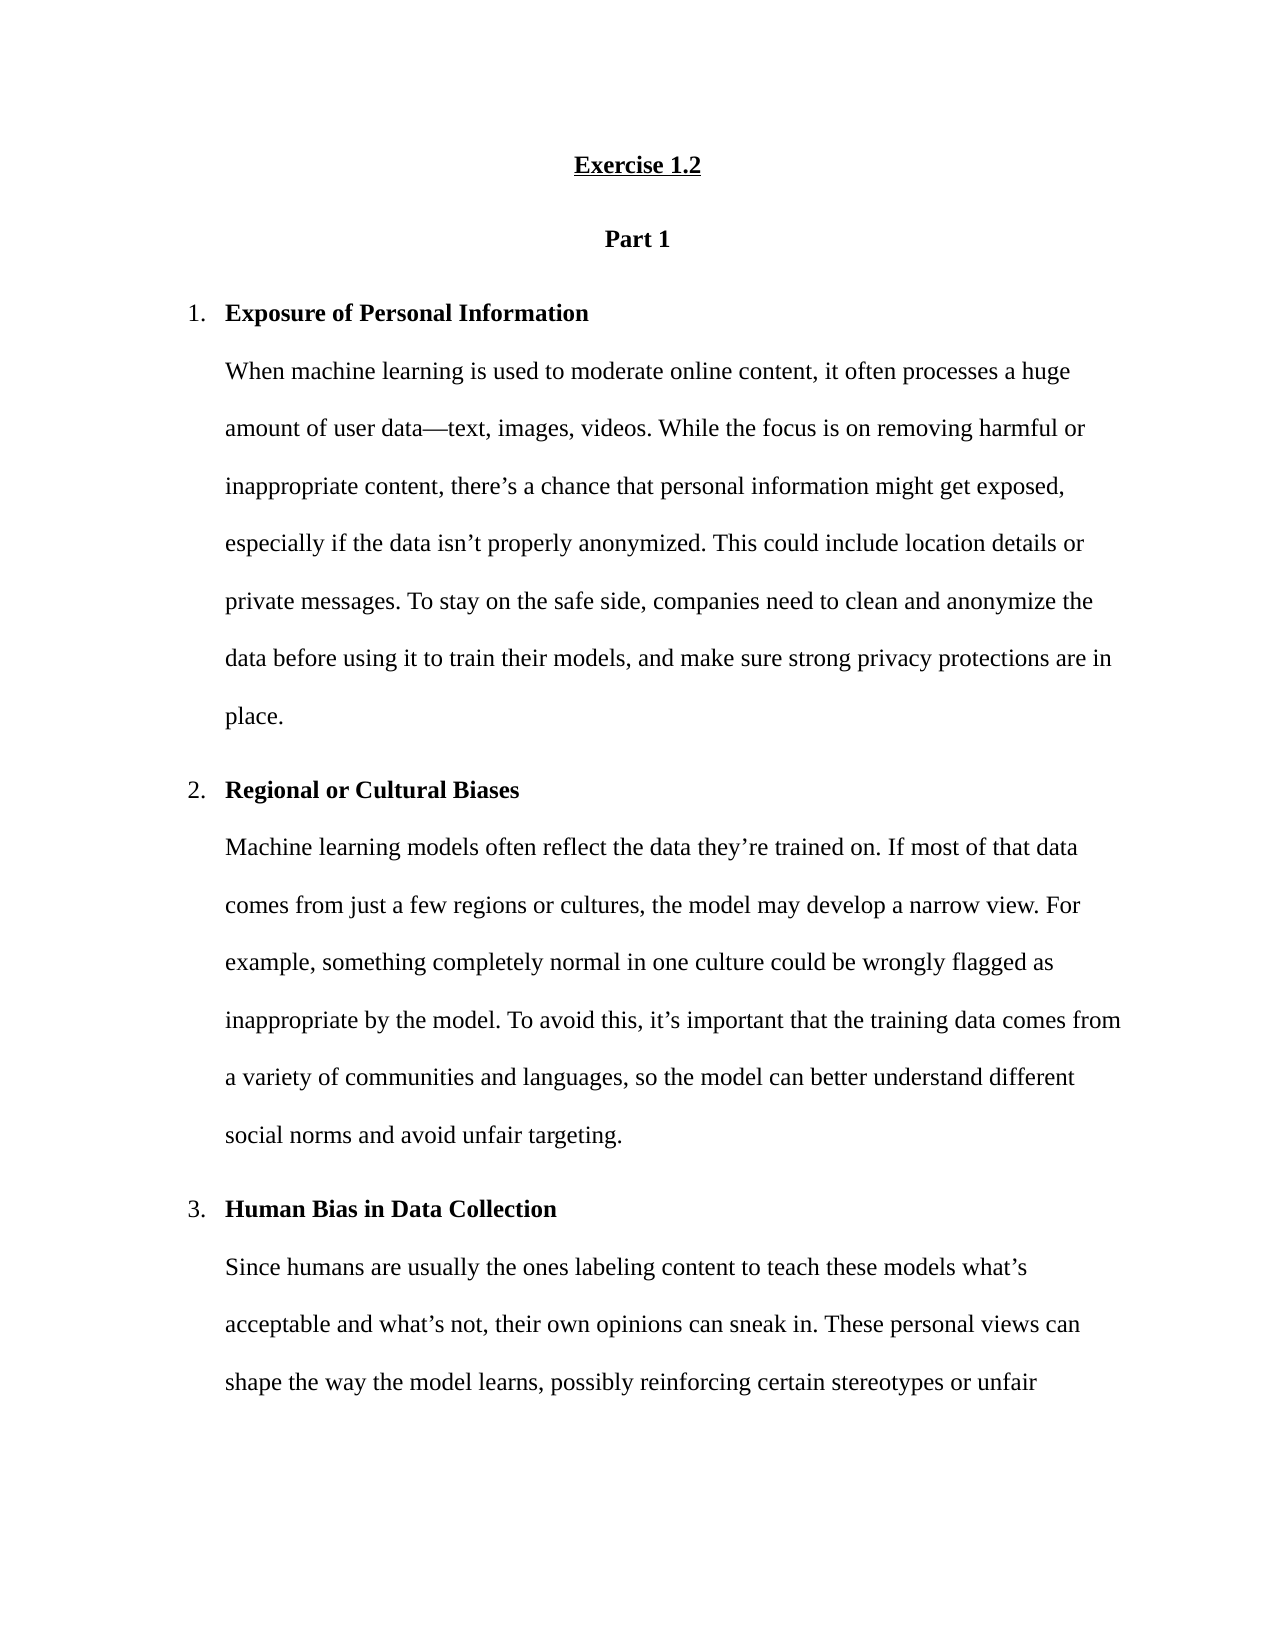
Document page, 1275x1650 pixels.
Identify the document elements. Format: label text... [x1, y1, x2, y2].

list Exposure of Personal Information When machine learning is used to moderate online content, it often processes a huge amount of user data—text, images, videos. While the focus is on removing harmful or inappropriate content, there’s a chance that personal information might get exposed, especially if the data isn’t properly anonymized. This could include location details or private messages. To stay on the safe side, companies need to clean and anonymize the data before using it to train their models, and make sure strong privacy protections are in place. [187, 298, 1125, 729]
list Regional or Cultural Biases Machine learning models often reflect the data they’re trained on. If most of that data comes from just a few regions or cultures, the model may develop a narrow view. For example, something completely normal in one culture could be wrongly flagged as inappropriate by the model. To avoid this, it’s important that the training data comes from a variety of communities and languages, so the model can better understand different social norms and avoid unfair targeting. [187, 775, 1125, 1149]
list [187, 1194, 1125, 1395]
text Exercise 1.2 [150, 150, 1125, 179]
text Part 1 [150, 224, 1125, 253]
